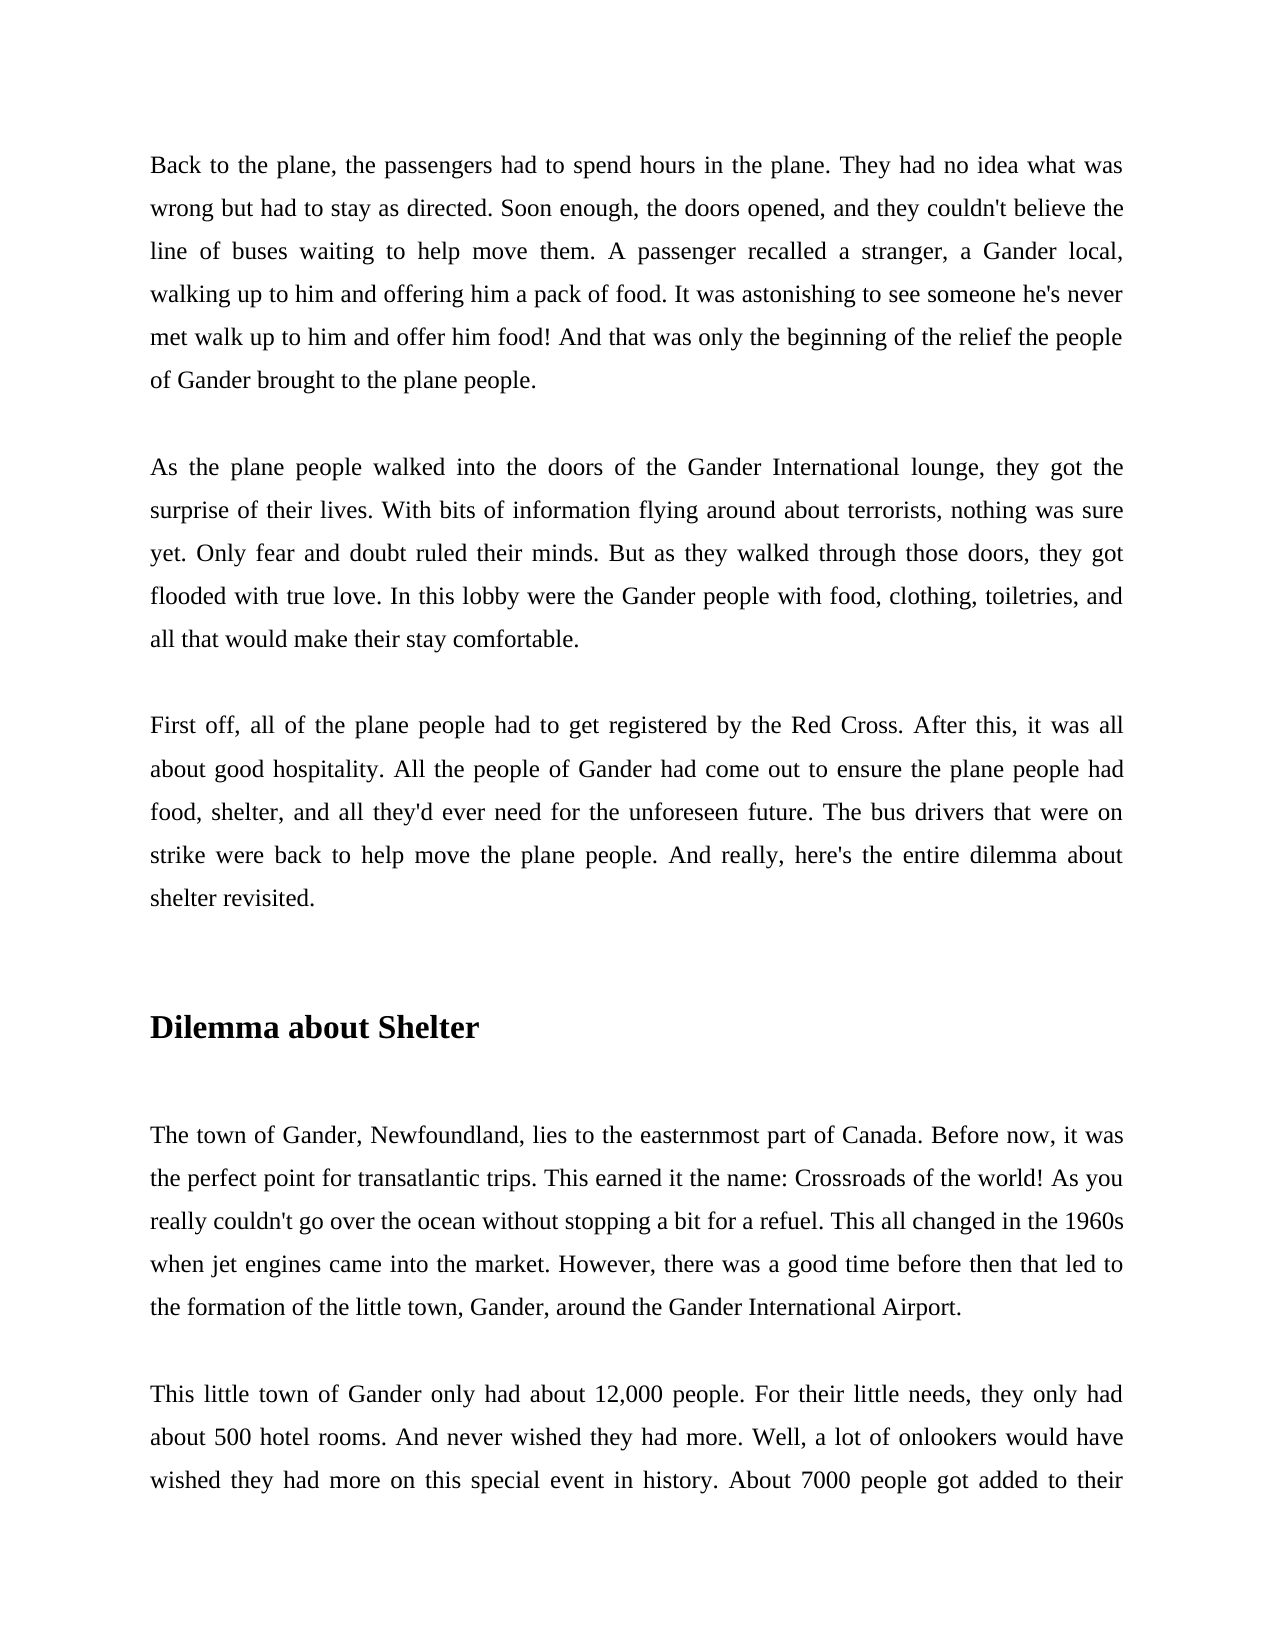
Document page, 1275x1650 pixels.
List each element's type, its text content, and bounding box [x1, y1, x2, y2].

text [150, 1379, 1125, 1494]
subtitle Dilemma about Shelter [150, 1007, 1125, 1045]
text The town of Gander, Newfoundland, lies to the easternmost part of Canada. Before now, it was the perfect point for transatlantic trips. This earned it the name: Crossroads of the world! As you really couldn't go over the ocean without stopping a bit for a refuel. This all changed in the 1960s when jet engines came into the market. However, there was a good time before then that led to the formation of the little town, Gander, around the Gander International Airport. [150, 1120, 1125, 1321]
text First off, all of the plane people had to get registered by the Red Cross. After this, it was all about good hospitality. All the people of Gander had come out to ensure the plane people had food, shelter, and all they'd ever need for the unforeseen future. The bus drivers that were on strike were back to help move the plane people. And really, here's the entire dilemma about shelter revisited. [150, 711, 1125, 912]
text As the plane people walked into the doors of the Gander International lounge, they got the surprise of their lives. With bits of information flying around about terrorists, nothing was sure yet. Only fear and doubt ruled their minds. But as they walked through those doors, they got flooded with true love. In this lobby were the Gander people with food, clothing, toiletries, and all that would make their stay comfortable. [150, 452, 1125, 653]
text Back to the plane, the passengers had to spend hours in the plane. They had no idea what was wrong but had to stay as directed. Soon enough, the doors opened, and they couldn't believe the line of buses waiting to help move them. A passenger recalled a stranger, a Gander local, walking up to him and offering him a pack of food. It was astonishing to see someone he's never met walk up to him and offer him food! And that was only the beginning of the relief the people of Gander brought to the plane people. [150, 150, 1125, 394]
